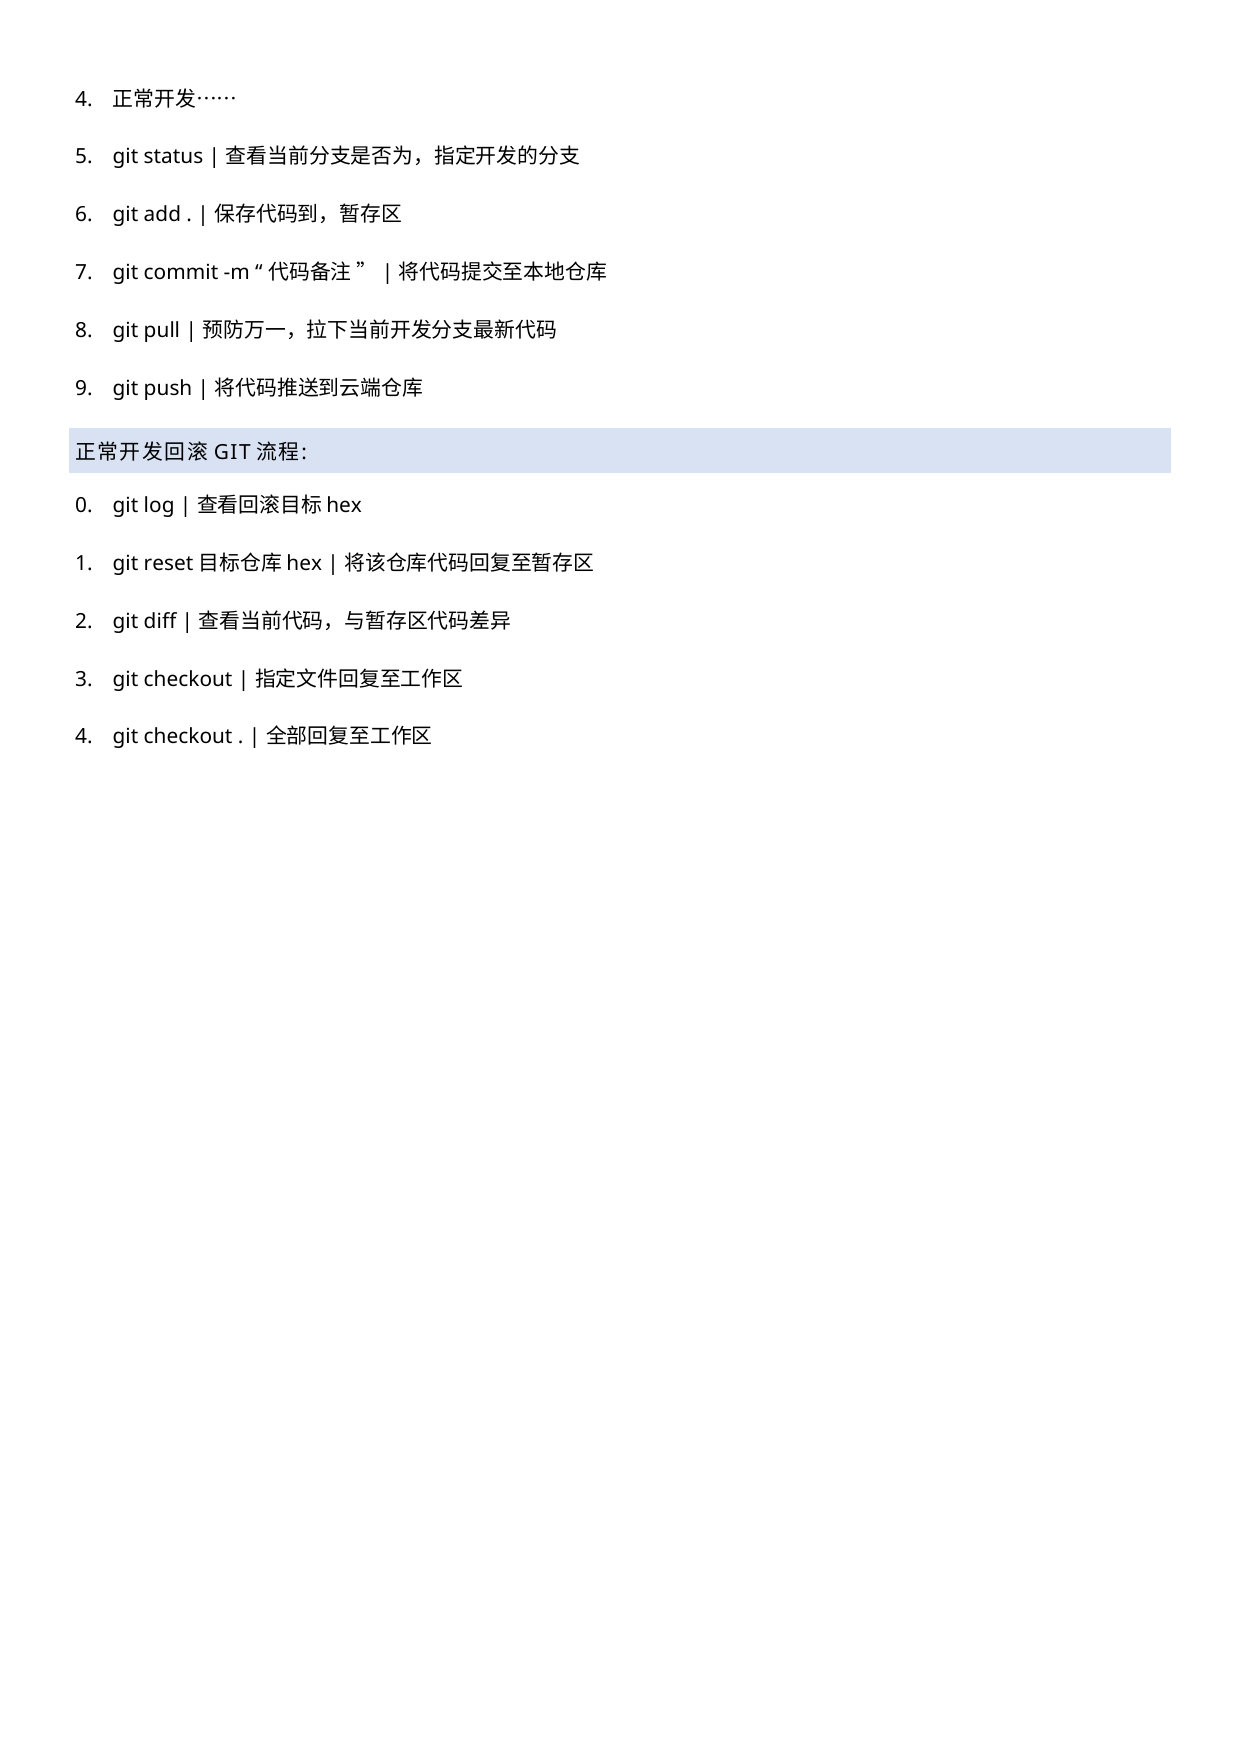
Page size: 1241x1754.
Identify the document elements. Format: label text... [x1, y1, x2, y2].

subtitle 正常开发回滚Git流程: [75, 434, 1165, 466]
list git checkout | 指定文件回复至工作区 [75, 661, 1165, 693]
list git status | 查看当前分支是否为，指定开发的分支 [75, 138, 1165, 171]
list git diff | 查看当前代码，与暂存区代码差异 [75, 603, 1165, 636]
list git pull | 预防万一，拉下当前开发分支最新代码 [75, 312, 1165, 344]
list git add . | 保存代码到，暂存区 [75, 196, 1165, 229]
list git push | 将代码推送到云端仓库 [75, 370, 1165, 402]
list git reset 目标仓库hex | 将该仓库代码回复至暂存区 [75, 545, 1165, 578]
list git checkout . | 全部回复至工作区 [75, 719, 1165, 751]
list 正常开发…… [75, 81, 1165, 113]
list git commit -m “ 代码备注 ” | 将代码提交至本地仓库 [75, 254, 1165, 287]
list git log | 查看回滚目标hex [75, 487, 1165, 520]
